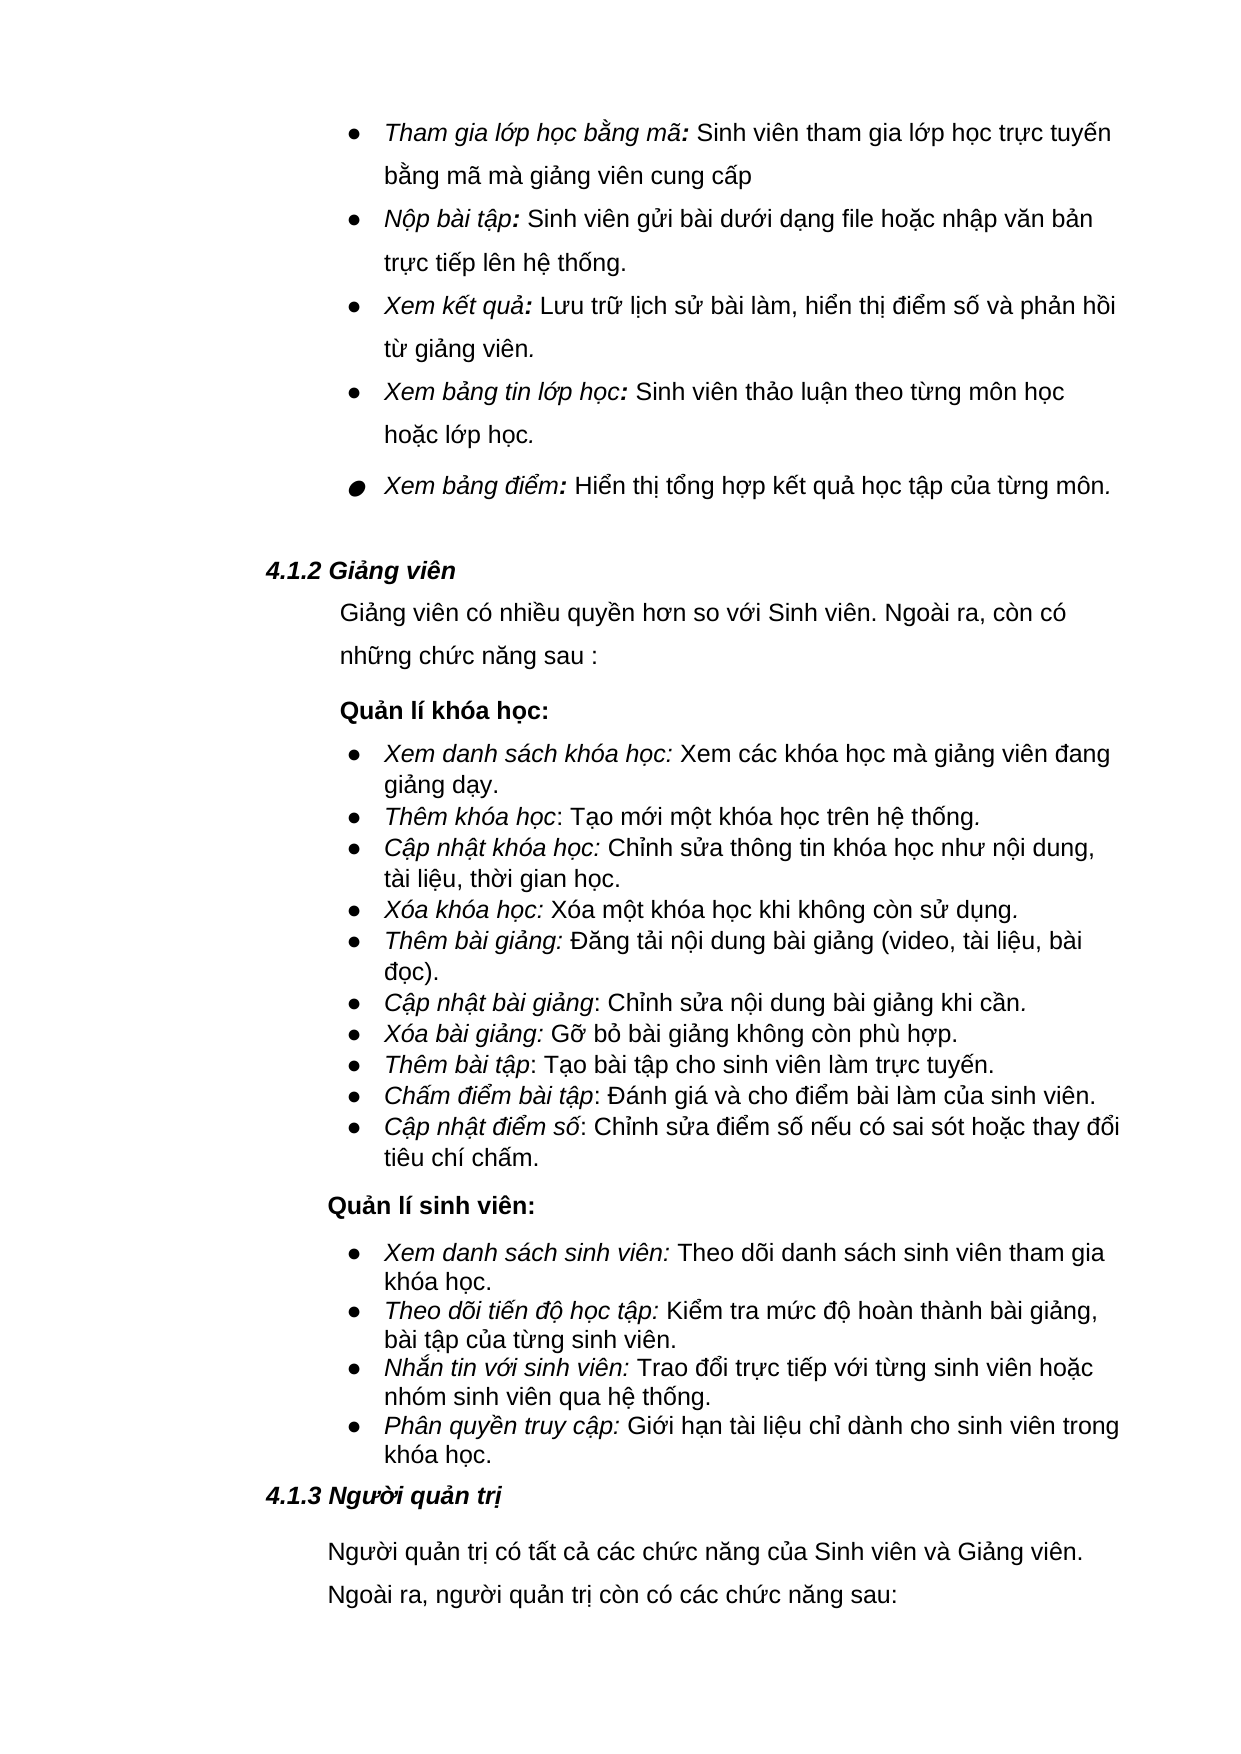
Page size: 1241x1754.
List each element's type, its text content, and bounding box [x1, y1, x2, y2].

list Cập nhật khóa học: Chỉnh sửa thông tin khóa học như nội dung, tài liệu, thời gian học. [346, 833, 1121, 892]
list Tham gia lớp học bằng mã: Sinh viên tham gia lớp học trực tuyến bằng mã mà giảng viên cung cấp [346, 118, 1121, 190]
list Cập nhật điểm số: Chỉnh sửa điểm số nếu có sai sót hoặc thay đổi tiêu chí chấm. [346, 1112, 1121, 1172]
list Nhắn tin với sinh viên: Trao đổi trực tiếp với từng sinh viên hoặc nhóm sinh viên qua hệ thống. [346, 1353, 1121, 1411]
list Xem kết quả: Lưu trữ lịch sử bài làm, hiển thị điểm số và phản hồi từ giảng viên. [346, 291, 1121, 363]
list Xem danh sách sinh viên: Theo dõi danh sách sinh viên tham gia khóa học. [346, 1238, 1121, 1296]
list Xem bảng điểm: Hiển thị tổng hợp kết quả học tập của từng môn. [346, 463, 1121, 506]
text Giảng viên có nhiều quyền hơn so với Sinh viên. Ngoài ra, còn có những chức năng sau : [339, 598, 1121, 669]
text Người quản trị có tất cả các chức năng của Sinh viên và Giảng viên. Ngoài ra, người quản trị còn có các chức năng sau: [327, 1537, 1121, 1608]
list Chấm điểm bài tập: Đánh giá và cho điểm bài làm của sinh viên. [346, 1081, 1121, 1110]
list Thêm bài tập: Tạo bài tập cho sinh viên làm trực tuyến. [346, 1050, 1121, 1079]
text 4.1.2 Giảng viên [266, 556, 1121, 585]
list Theo dõi tiến độ học tập: Kiểm tra mức độ hoàn thành bài giảng, bài tập của từng sinh viên. [346, 1296, 1121, 1353]
list Thêm khóa học: Tạo mới một khóa học trên hệ thống. [346, 802, 1121, 830]
text 4.1.3 Người quản trị [266, 1481, 1121, 1510]
list Xóa bài giảng: Gỡ bỏ bài giảng không còn phù hợp. [346, 1019, 1121, 1048]
text Quản lí khóa học: [339, 696, 1121, 725]
text Quản lí sinh viên: [327, 1191, 1121, 1219]
list Xem danh sách khóa học: Xem các khóa học mà giảng viên đang giảng dạy. [346, 739, 1121, 799]
list Xóa khóa học: Xóa một khóa học khi không còn sử dụng. [346, 895, 1121, 923]
list Cập nhật bài giảng: Chỉnh sửa nội dung bài giảng khi cần. [346, 988, 1121, 1017]
list Thêm bài giảng: Đăng tải nội dung bài giảng (video, tài liệu, bài đọc). [346, 926, 1121, 986]
list Nộp bài tập: Sinh viên gửi bài dưới dạng file hoặc nhập văn bản trực tiếp lên hệ thống. [346, 204, 1121, 276]
list Xem bảng tin lớp học: Sinh viên thảo luận theo từng môn học hoặc lớp học. [346, 377, 1121, 449]
list Phân quyền truy cập: Giới hạn tài liệu chỉ dành cho sinh viên trong khóa học. [346, 1411, 1121, 1468]
